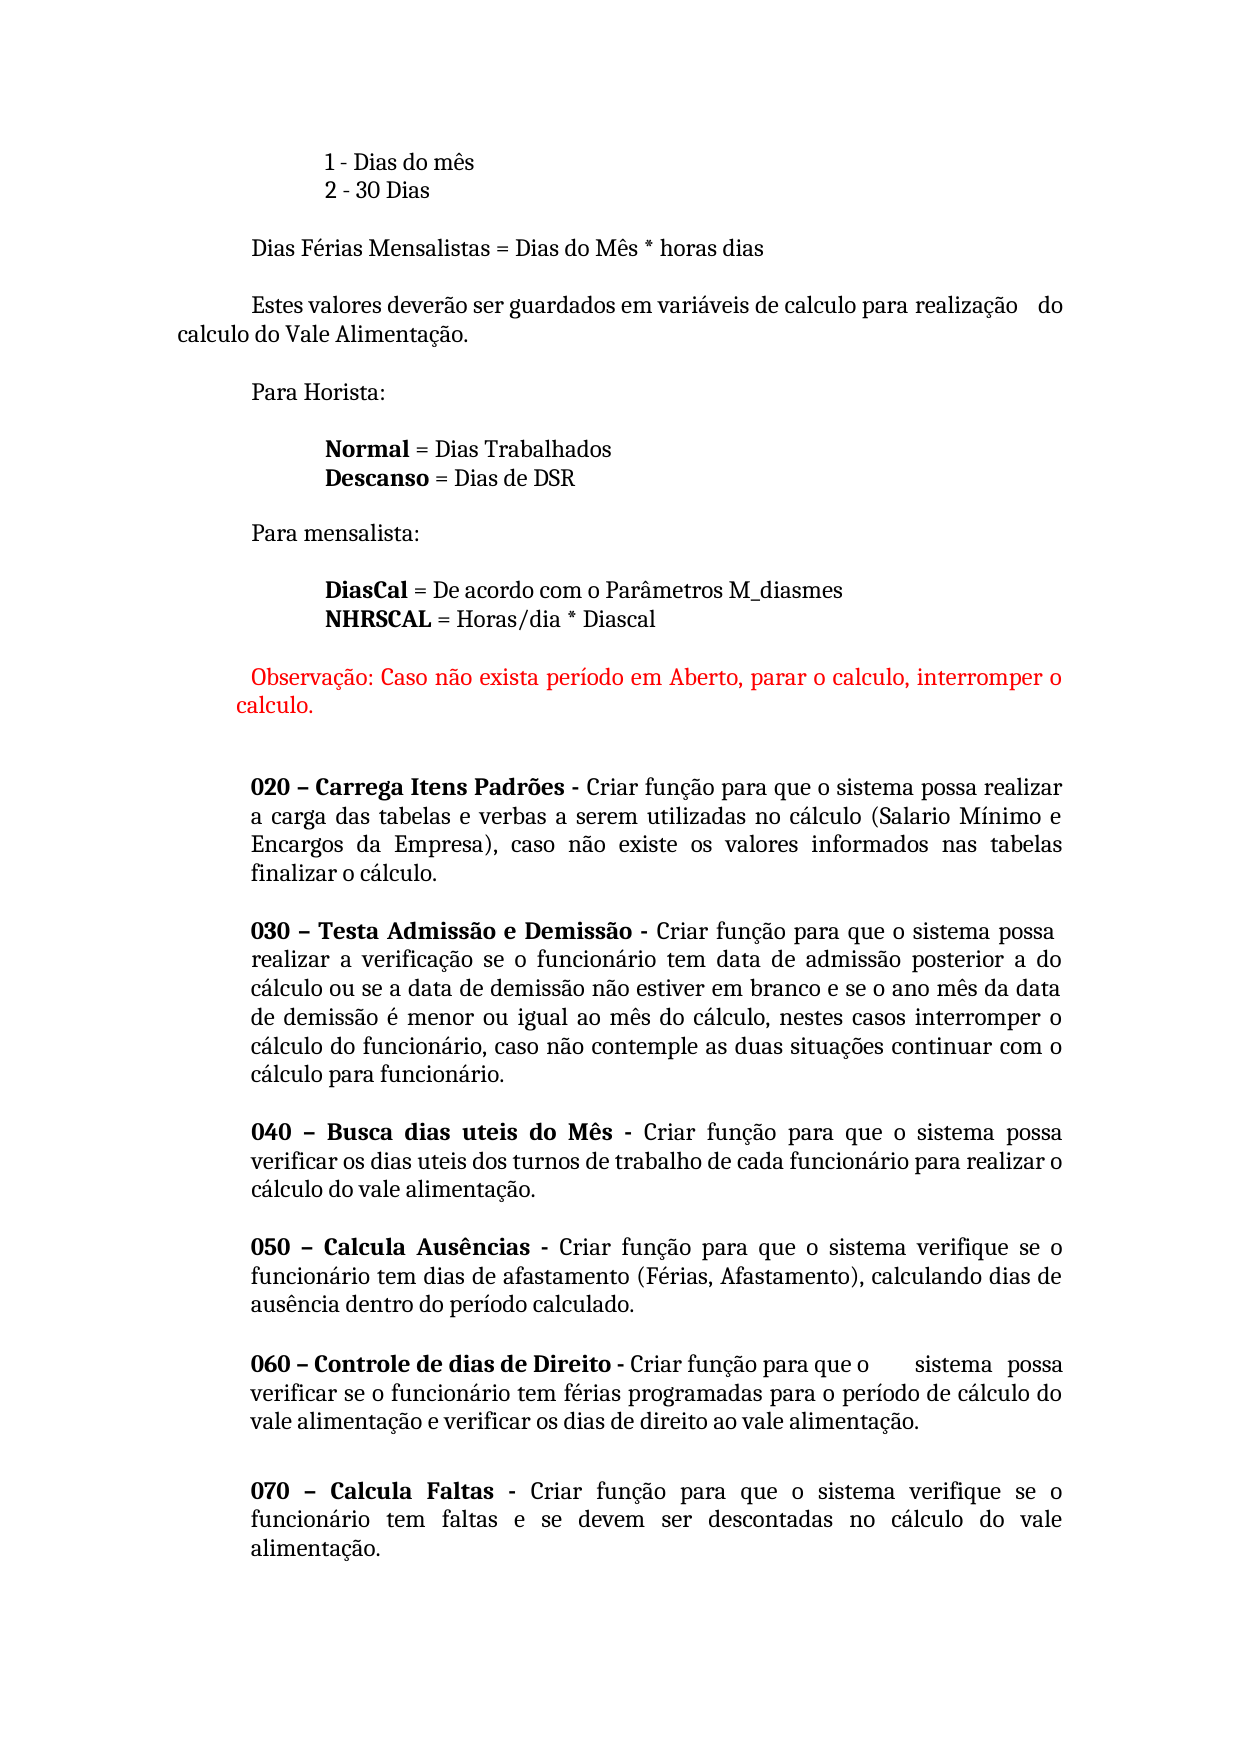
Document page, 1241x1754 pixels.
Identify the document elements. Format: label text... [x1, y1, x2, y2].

text 2 - 30 Dias [177, 176, 1063, 205]
text 040 – Busca dias uteis do Mês - Criar função para que o sistema possa verificar os dias uteis dos turnos de trabalho de cada funcionário para realizar o cálculo do vale alimentação. [251, 1118, 1063, 1204]
text 060 – Controle de dias de Direito - Criar função para que o sistema possa verificar se o funcionário tem férias programadas para o período de cálculo do vale alimentação e verificar os dias de direito ao vale alimentação. [251, 1350, 1063, 1436]
list NHRSCAL = Horas/dia * Diascal [236, 605, 1063, 634]
text Dias Férias Mensalistas = Dias do Mês * horas dias [177, 234, 1063, 263]
list Para mensalista: [236, 519, 1063, 548]
text 020 – Carrega Itens Padrões - Criar função para que o sistema possa realizar a carga das tabelas e verbas a serem utilizadas no cálculo (Salario Mínimo e Encargos da Empresa), caso não existe os valores informados nas tabelas finalizar o cálculo. [251, 773, 1063, 888]
text 050 – Calcula Ausências - Criar função para que o sistema verifique se o funcionário tem dias de afastamento (Férias, Afastamento), calculando dias de ausência dentro do período calculado. [251, 1233, 1063, 1319]
text 070 – Calcula Faltas - Criar função para que o sistema verifique se o funcionário tem faltas e se devem ser descontadas no cálculo do vale alimentação. [251, 1477, 1063, 1563]
list Observação: Caso não exista período em Aberto, parar o calculo, interromper o calculo. [236, 663, 1063, 720]
list DiasCal = De acordo com o Parâmetros M_diasmes [236, 576, 1063, 605]
text Estes valores deverão ser guardados em variáveis de calculo para realização do calculo do Vale Alimentação. [177, 291, 1063, 349]
list Descanso = Dias de DSR [236, 464, 1063, 493]
text Para Horista: [177, 378, 1063, 406]
text 1 - Dias do mês [177, 148, 1063, 176]
text Normal = Dias Trabalhados [177, 435, 1063, 464]
text 030 – Testa Admissão e Demissão - Criar função para que o sistema possa realizar a verificação se o funcionário tem data de admissão posterior a do cálculo ou se a data de demissão não estiver em branco e se o ano mês da data de demissão é menor ou igual ao mês do cálculo, nestes casos interromper o cálculo do funcionário, caso não contemple as duas situações continuar com o cálculo para funcionário. [251, 917, 1063, 1089]
